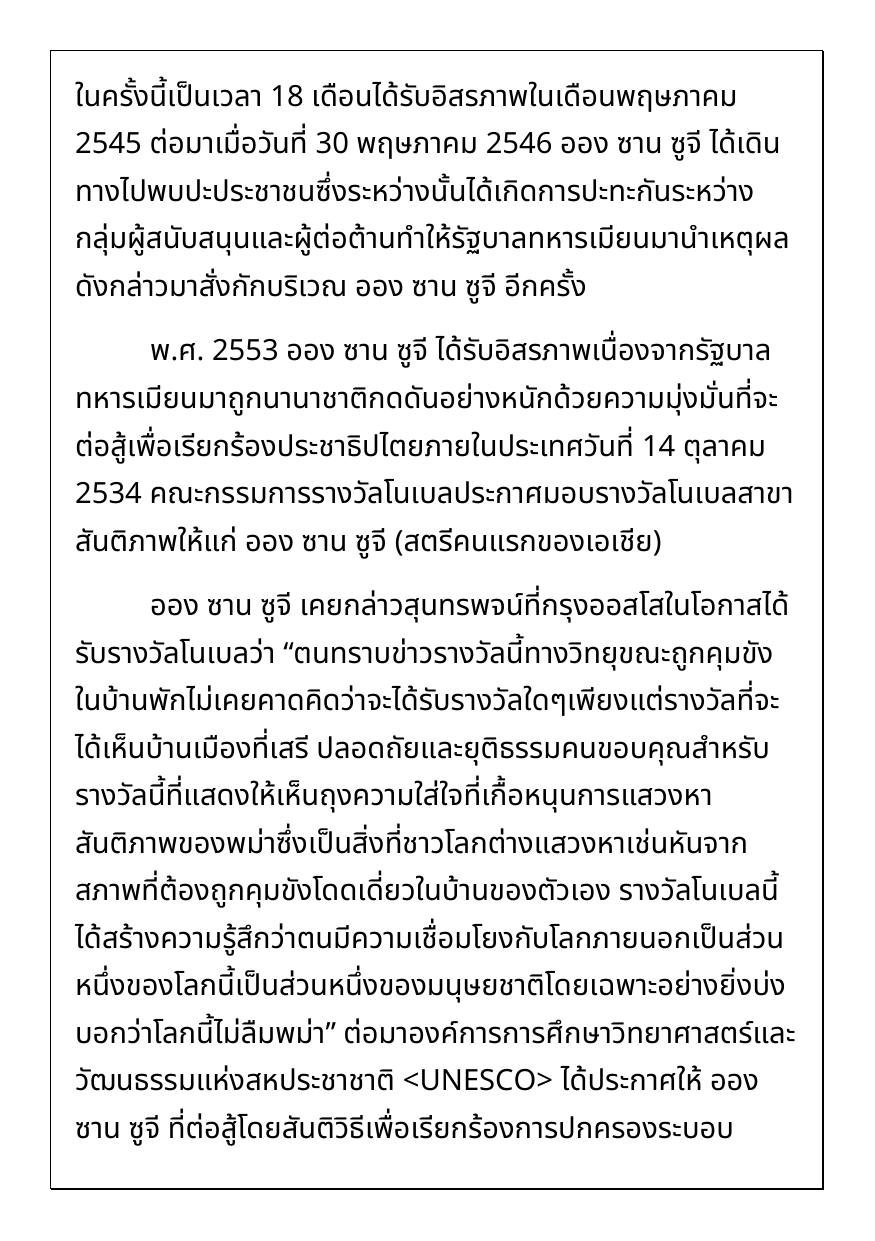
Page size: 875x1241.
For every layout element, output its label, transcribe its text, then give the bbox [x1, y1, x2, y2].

text พ.ศ. 2553 ออง ซาน ซูจี ได้รับอิสรภาพเนื่องจากรัฐบาลทหารเมียนมาถูกนานาชาติกดดันอย่างหนักด้วยความมุ่งมั่นที่จะต่อสู้เพื่อเรียกร้องประชาธิปไตยภายในประเทศวันที่ 14 ตุลาคม 2534 คณะกรรมการรางวัลโนเบลประกาศมอบรางวัลโนเบลสาขาสันติภาพให้แก่ ออง ซาน ซูจี (สตรีคนแรกของเอเชีย) [75, 329, 798, 564]
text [75, 75, 798, 309]
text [75, 585, 798, 1151]
